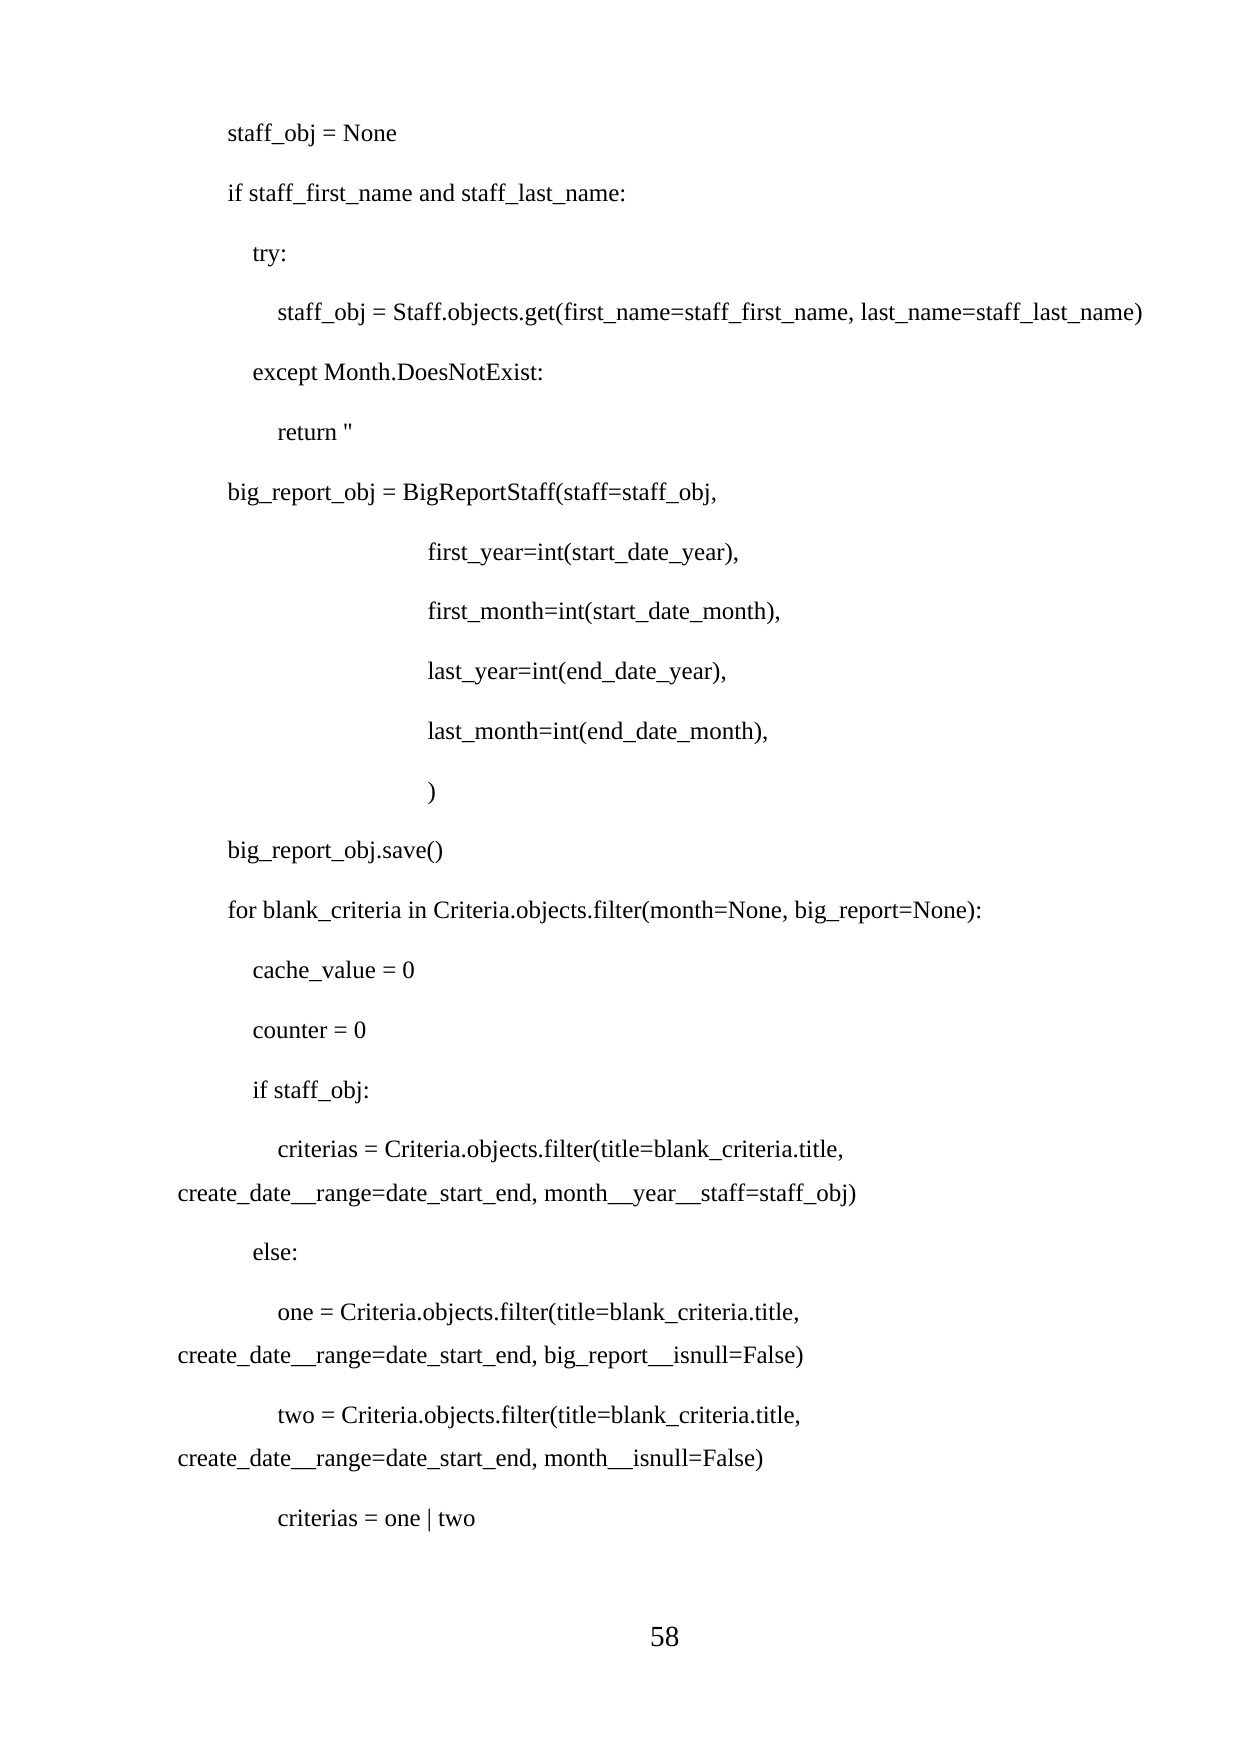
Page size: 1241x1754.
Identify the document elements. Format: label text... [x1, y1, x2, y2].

text if staff_first_name and staff_last_name: [177, 178, 1152, 207]
text first_year=int(start_date_year), [177, 537, 1152, 565]
text if staff_obj: [177, 1075, 1152, 1103]
text big_report_obj = BigReportStaff(staff=staff_obj, [177, 477, 1152, 506]
text last_month=int(end_date_month), [177, 716, 1152, 745]
text counter = 0 [177, 1015, 1152, 1044]
text staff_obj = Staff.objects.get(first_name=staff_first_name, last_name=staff_last_name) [177, 297, 1152, 326]
text first_month=int(start_date_month), [177, 596, 1152, 625]
text one = Criteria.objects.filter(title=blank_criteria.title, create_date__range=date_start_end, big_report__isnull=False) [177, 1297, 1152, 1369]
text except Month.DoesNotExist: [177, 357, 1152, 386]
text staff_obj = None [177, 118, 1152, 147]
text big_report_obj.save() [177, 836, 1152, 864]
text last_year=int(end_date_year), [177, 656, 1152, 685]
text two = Criteria.objects.filter(title=blank_criteria.title, create_date__range=date_start_end, month__isnull=False) [177, 1400, 1152, 1472]
text ) [177, 776, 1152, 804]
text criterias = Criteria.objects.filter(title=blank_criteria.title, create_date__range=date_start_end, month__year__staff=staff_obj) [177, 1134, 1152, 1206]
text criterias = one | two [177, 1503, 1152, 1574]
text cache_value = 0 [177, 955, 1152, 984]
text for blank_criteria in Criteria.objects.filter(month=None, big_report=None): [177, 895, 1152, 924]
text else: [177, 1237, 1152, 1266]
text return '' [177, 417, 1152, 446]
text try: [177, 238, 1152, 266]
